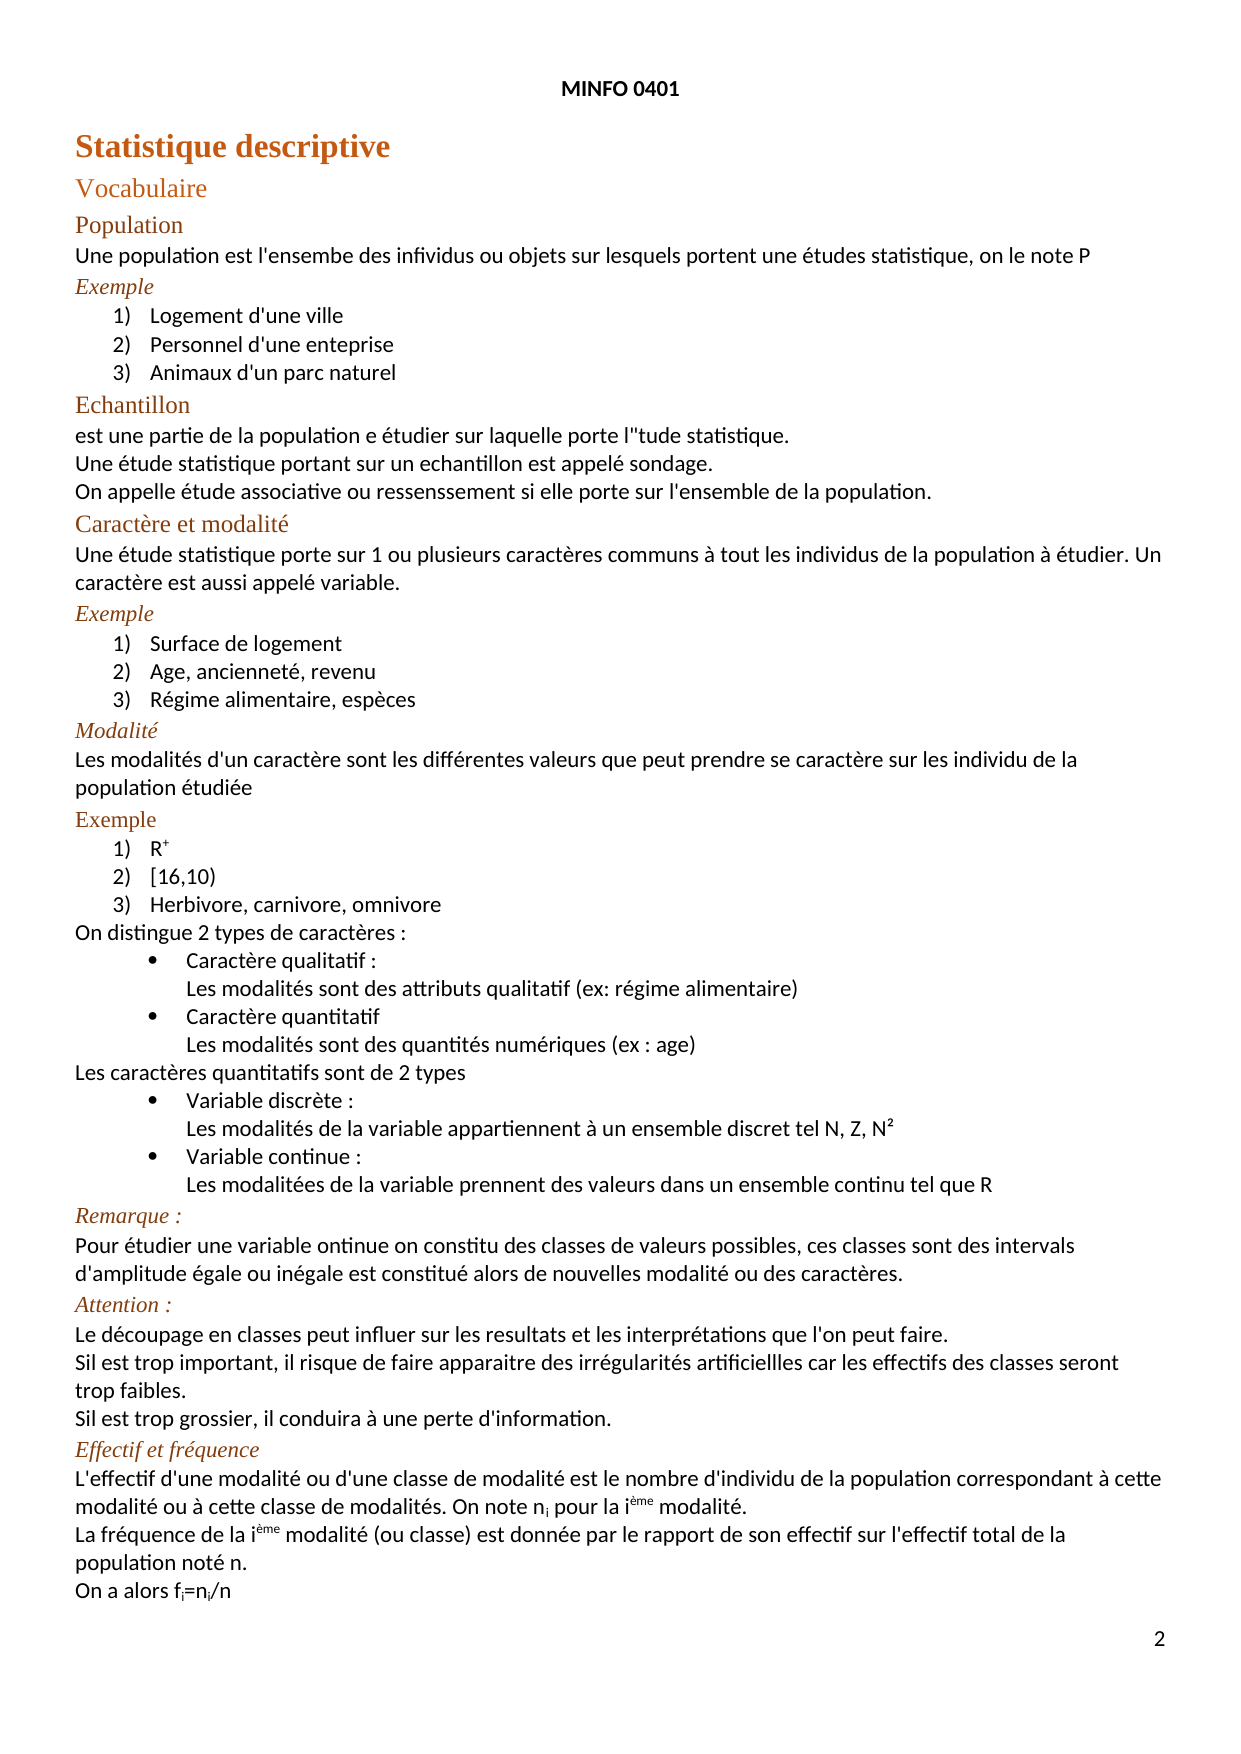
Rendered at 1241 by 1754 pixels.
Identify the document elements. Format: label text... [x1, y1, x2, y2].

list Surface de logement [112, 629, 1165, 657]
list Age, ancienneté, revenu [112, 657, 1165, 685]
list Caractère qualitatif : [149, 946, 1165, 974]
subtitle Exemple [75, 273, 1165, 299]
list Variable continue : [149, 1142, 1165, 1170]
list Variable discrète : [149, 1086, 1165, 1114]
list Animaux d'un parc naturel [112, 358, 1165, 386]
text Le découpage en classes peut influer sur les resultats et les interprétations que l'on peut faire. [75, 1320, 1165, 1348]
list Herbivore, carnivore, omnivore [112, 890, 1165, 918]
text Les modalités de la variable appartiennent à un ensemble discret tel N, Z, N² [186, 1114, 1165, 1142]
text Une étude statistique portant sur un echantillon est appelé sondage. [75, 449, 1165, 477]
subtitle Exemple [75, 600, 1165, 627]
text Les modalitées de la variable prennent des valeurs dans un ensemble continu tel que R [186, 1170, 1165, 1198]
list Logement d'une ville [112, 302, 1165, 330]
text Sil est trop important, il risque de faire apparaitre des irrégularités artificiellles car les effectifs des classes seront trop faibles. [75, 1348, 1165, 1404]
text Pour étudier une variable ontinue on constitu des classes de valeurs possibles, ces classes sont des intervals d'amplitude égale ou inégale est constitué alors de nouvelles modalité ou des caractères. [75, 1231, 1165, 1287]
subtitle Effectif et fréquence [75, 1436, 1165, 1462]
text Les modalités sont des quantités numériques (ex : age) [186, 1030, 1165, 1058]
subtitle Remarque : [75, 1203, 1165, 1229]
text Une population est l'ensembe des infividus ou objets sur lesquels portent une études statistique, on le note P [75, 241, 1165, 269]
subtitle Caractère et modalité [75, 509, 1165, 538]
text On distingue 2 types de caractères : [75, 918, 1165, 946]
list Caractère quantitatif [149, 1002, 1165, 1030]
list Personnel d'une enteprise [112, 330, 1165, 358]
subtitle Exemple [75, 806, 1165, 832]
subtitle Echantillon [75, 390, 1165, 419]
subtitle Statistique descriptive [75, 127, 1165, 165]
text est une partie de la population e étudier sur laquelle porte l"tude statistique. [75, 421, 1165, 449]
text Les modalités d'un caractère sont les différentes valeurs que peut prendre se caractère sur les individu de la population étudiée [75, 746, 1165, 802]
list R+ [112, 834, 1165, 862]
text On appelle étude associative ou ressenssement si elle porte sur l'ensemble de la population. [75, 477, 1165, 505]
text Une étude statistique porte sur 1 ou plusieurs caractères communs à tout les individus de la population à étudier. Un caractère est aussi appelé variable. [75, 540, 1165, 596]
subtitle Attention : [75, 1291, 1165, 1318]
list [16,10) [112, 862, 1165, 890]
subtitle Modalité [75, 717, 1165, 743]
subtitle Population [75, 210, 1165, 239]
list Régime alimentaire, espèces [112, 685, 1165, 713]
text La fréquence de la ième modalité (ou classe) est donnée par le rapport de son effectif sur l'effectif total de la population noté n. [75, 1520, 1165, 1576]
subtitle Vocabulaire [75, 172, 1165, 203]
text Les modalités sont des attributs qualitatif (ex: régime alimentaire) [186, 974, 1165, 1002]
text Les caractères quantitatifs sont de 2 types [75, 1058, 1165, 1086]
text Sil est trop grossier, il conduira à une perte d'information. [75, 1404, 1165, 1432]
text L'effectif d'une modalité ou d'une classe de modalité est le nombre d'individu de la population correspondant à cette modalité ou à cette classe de modalités. On note ni pour la ième modalité. [75, 1464, 1165, 1520]
text On a alors fi=ni/n [75, 1576, 1165, 1604]
